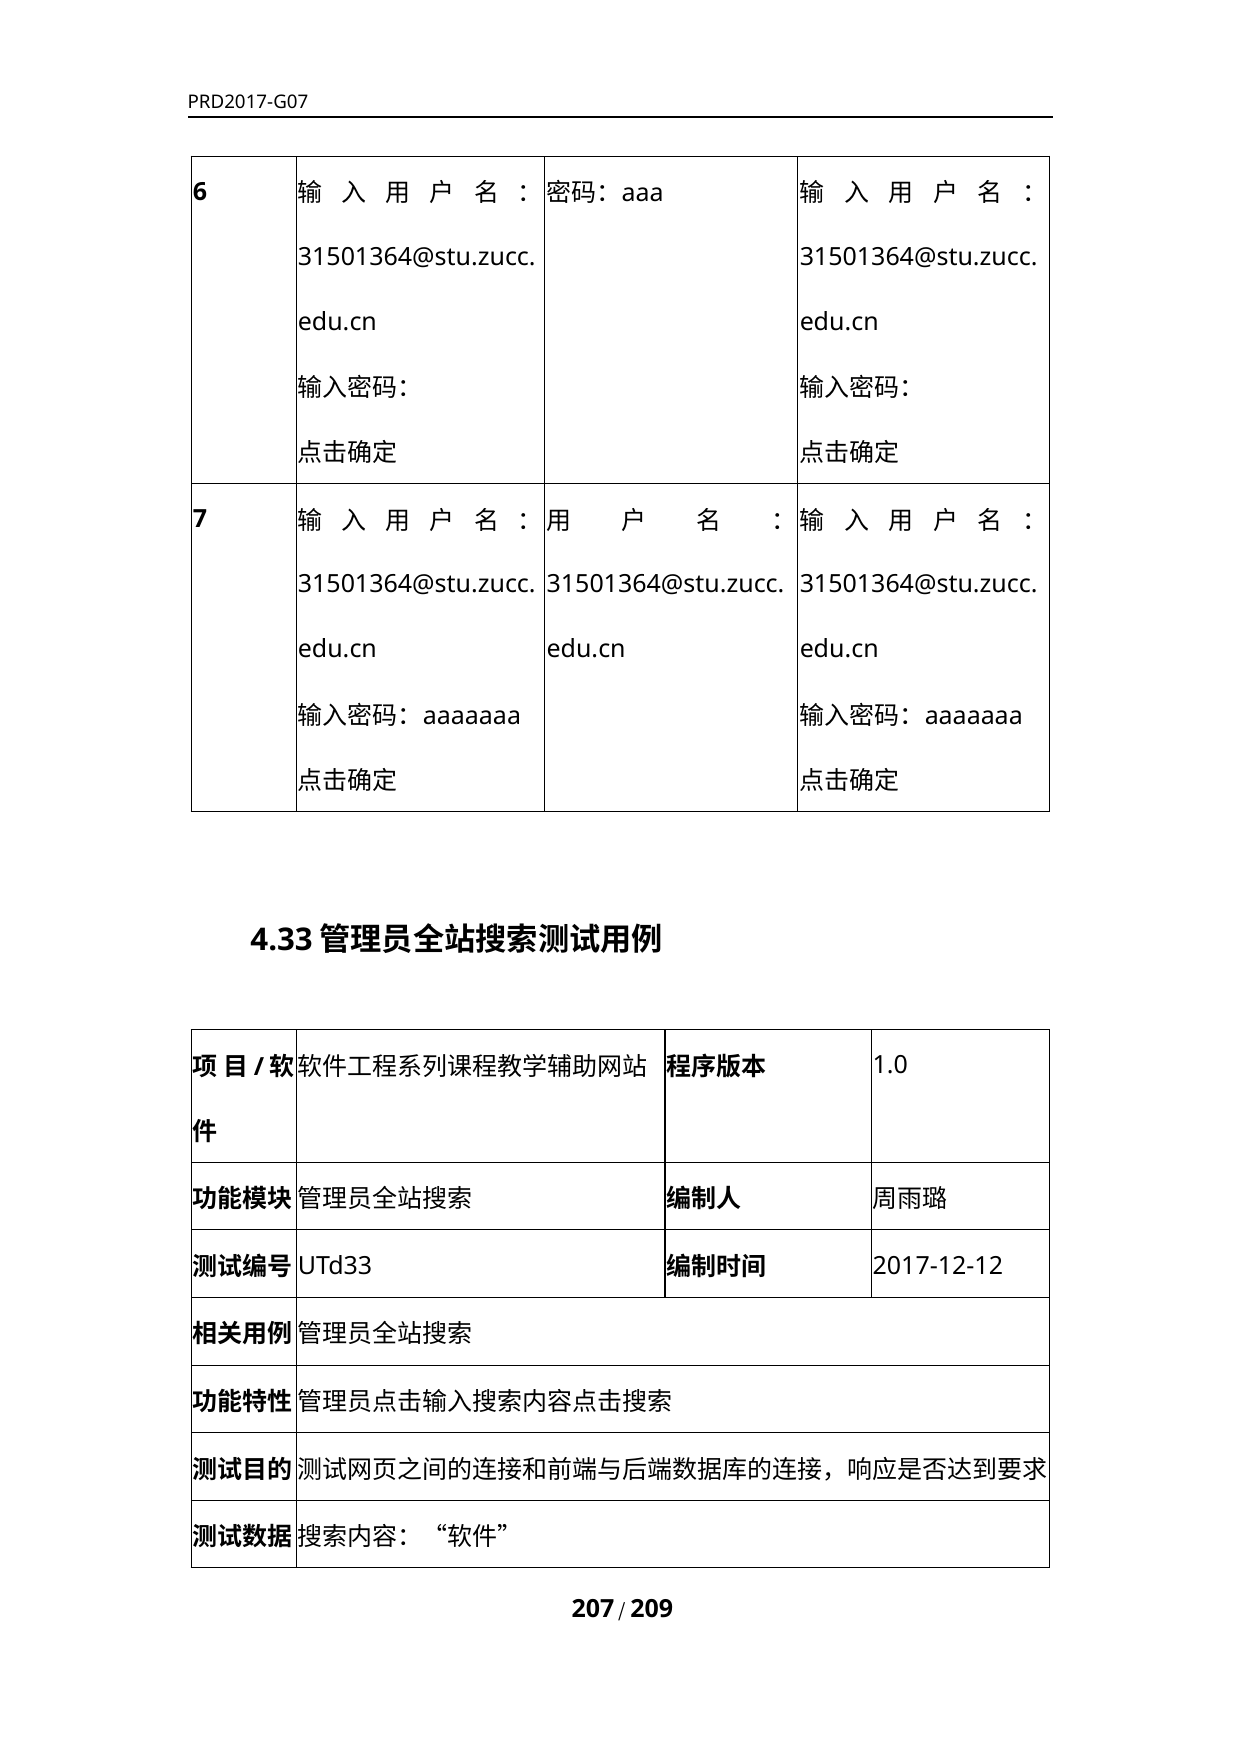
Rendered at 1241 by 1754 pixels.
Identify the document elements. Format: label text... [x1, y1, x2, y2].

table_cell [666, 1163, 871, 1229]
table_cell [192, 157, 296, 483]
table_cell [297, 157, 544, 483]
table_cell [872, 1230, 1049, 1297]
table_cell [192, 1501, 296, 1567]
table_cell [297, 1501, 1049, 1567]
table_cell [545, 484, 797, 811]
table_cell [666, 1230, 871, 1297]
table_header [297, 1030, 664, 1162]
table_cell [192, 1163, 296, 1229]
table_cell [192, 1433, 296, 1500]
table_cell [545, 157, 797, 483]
subtitle 4.33管理员全站搜索测试用例 [187, 904, 1053, 969]
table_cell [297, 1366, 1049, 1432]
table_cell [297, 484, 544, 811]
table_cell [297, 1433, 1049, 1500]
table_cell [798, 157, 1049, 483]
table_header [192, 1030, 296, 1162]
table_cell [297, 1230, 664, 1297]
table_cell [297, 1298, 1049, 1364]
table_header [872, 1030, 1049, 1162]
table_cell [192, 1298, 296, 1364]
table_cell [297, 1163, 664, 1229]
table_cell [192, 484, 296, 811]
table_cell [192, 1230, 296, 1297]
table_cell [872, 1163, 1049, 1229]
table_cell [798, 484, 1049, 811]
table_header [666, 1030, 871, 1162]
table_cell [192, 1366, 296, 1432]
